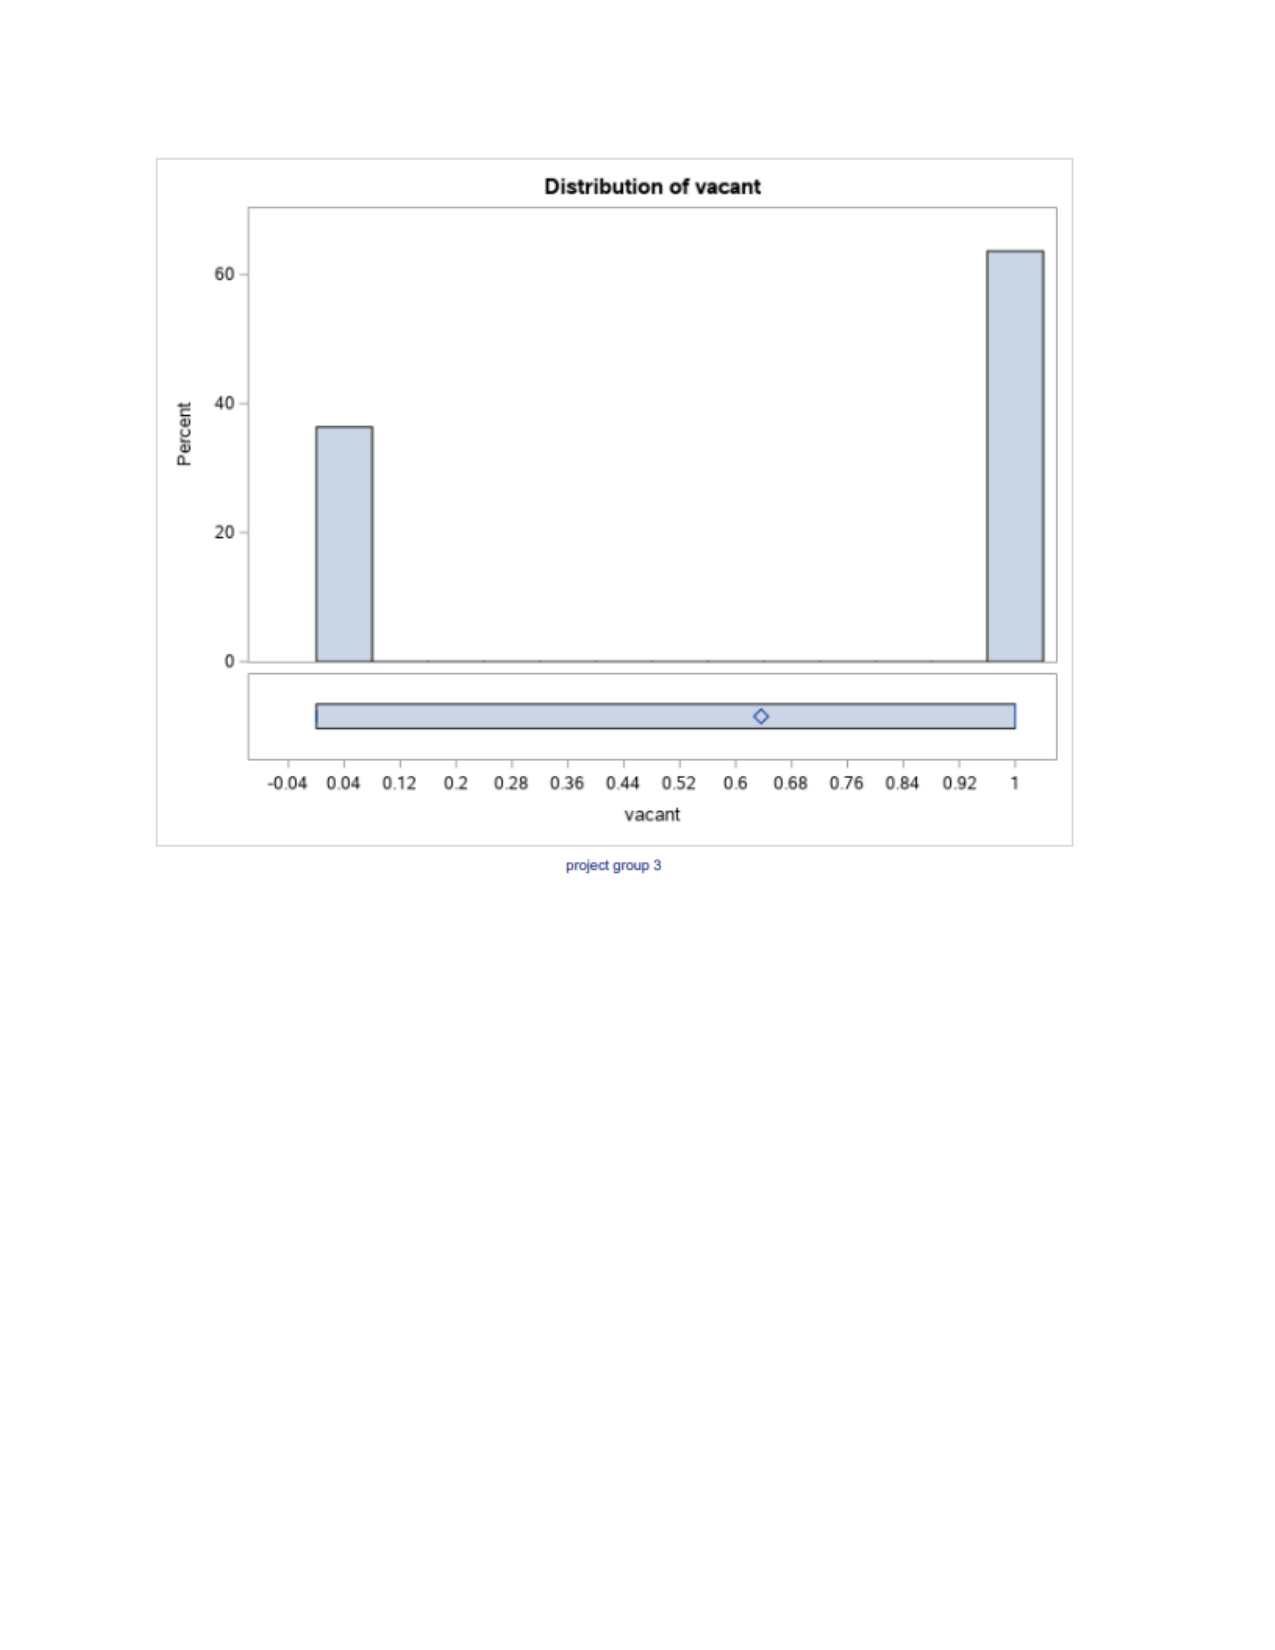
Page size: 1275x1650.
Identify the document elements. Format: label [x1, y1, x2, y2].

picture [150, 150, 1097, 886]
